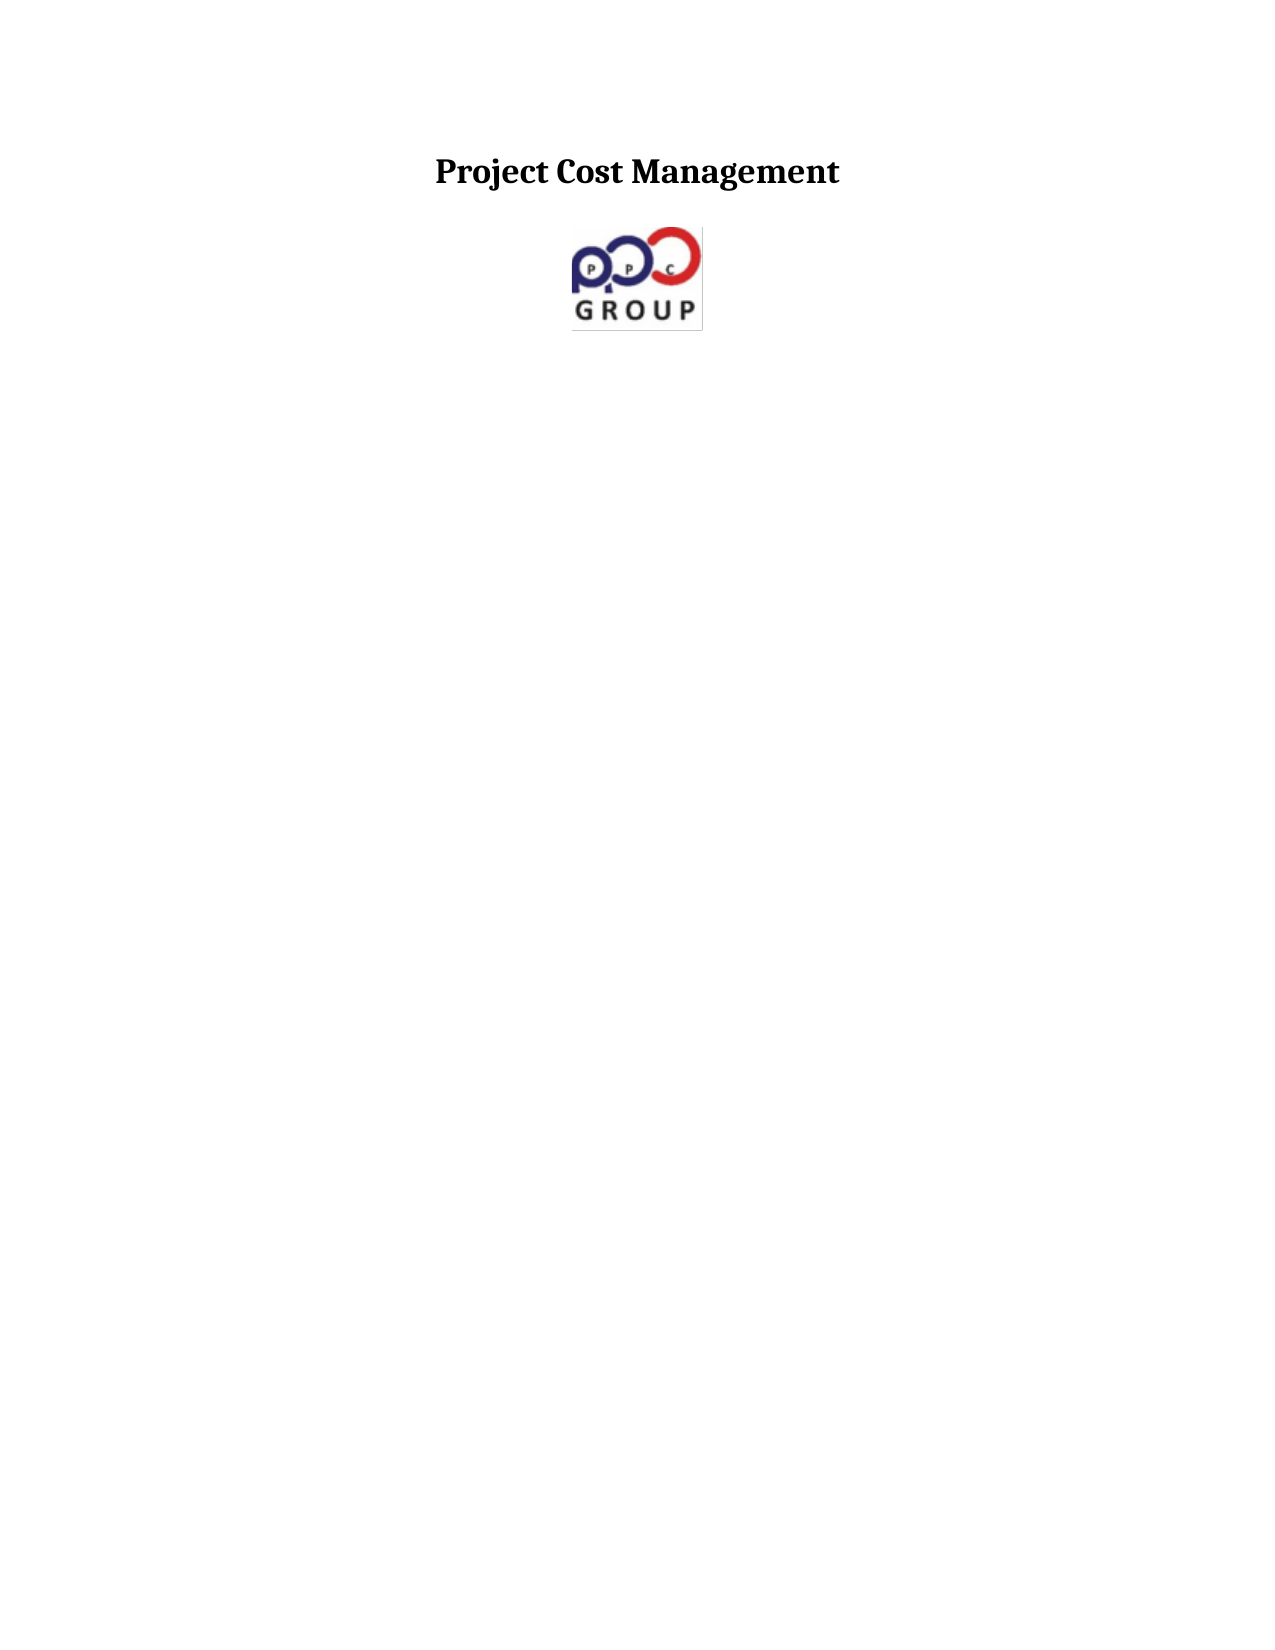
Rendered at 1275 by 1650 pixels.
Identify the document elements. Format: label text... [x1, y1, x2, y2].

text Project Cost Management [150, 150, 1125, 192]
picture [571, 227, 704, 332]
